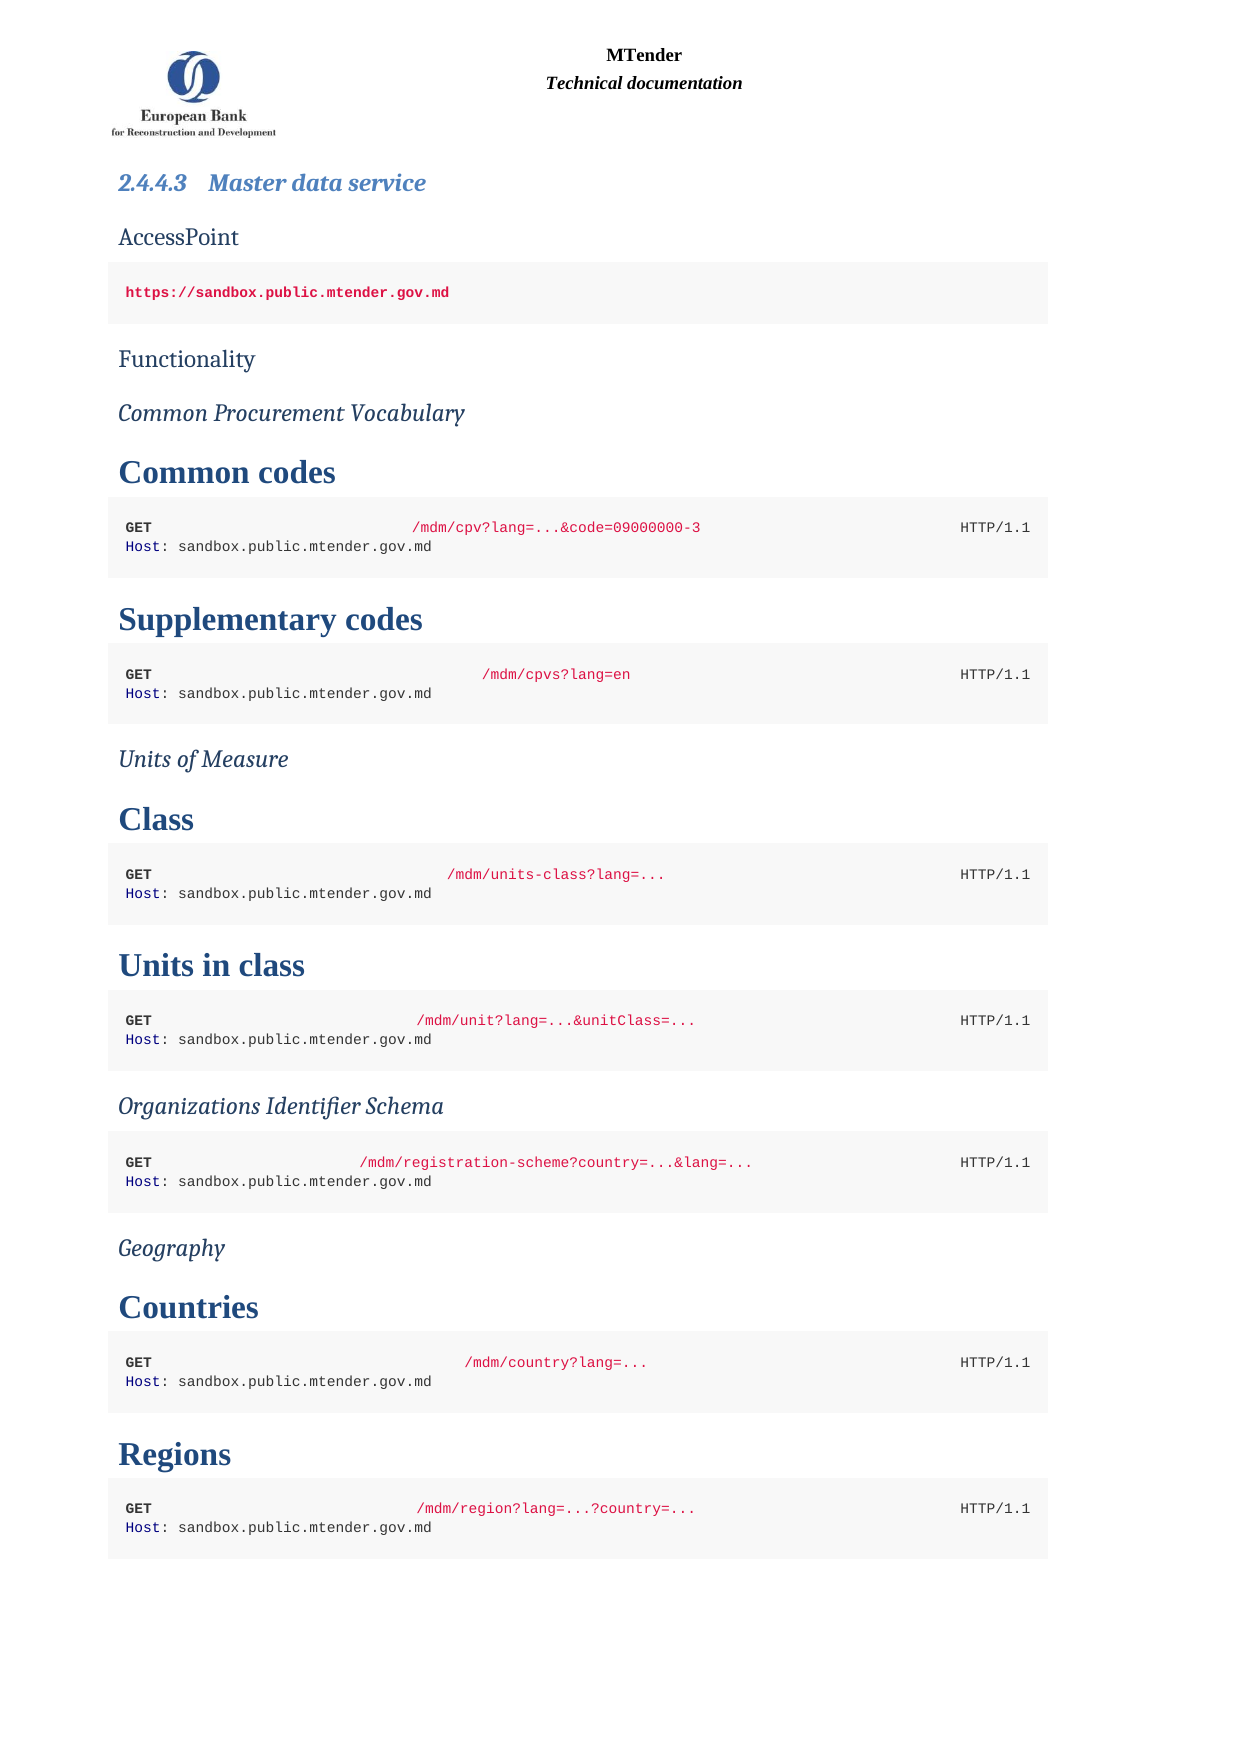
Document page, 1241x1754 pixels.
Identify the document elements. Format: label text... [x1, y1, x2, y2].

subtitle Countries [118, 1287, 1092, 1326]
table_header GET /mdm/unit?lang=...&unitClass=... HTTP/1.1 Host: sandbox.public.mtender.gov.md [108, 990, 1048, 1071]
subtitle Common codes [118, 453, 1092, 491]
subtitle Common Procurement Vocabulary [118, 399, 1092, 428]
subtitle Master data service [118, 168, 1092, 197]
subtitle Units of Measure [118, 745, 1092, 774]
subtitle Units in class [118, 946, 1092, 984]
table_header GET /mdm/registration-scheme?country=...&lang=... HTTP/1.1 Host: sandbox.public.mtender.gov.md [108, 1131, 1048, 1213]
subtitle Functionality [118, 345, 1092, 374]
table_header GET /mdm/region?lang=...?country=... HTTP/1.1 Host: sandbox.public.mtender.gov.md [108, 1478, 1048, 1559]
subtitle Organizations Identifier Schema [118, 1092, 1092, 1121]
subtitle Supplementary codes [118, 599, 1092, 637]
subtitle Class [118, 799, 1092, 838]
picture [111, 51, 276, 138]
subtitle Geography [118, 1233, 1092, 1262]
table_header GET /mdm/cpv?lang=...&code=09000000-3 HTTP/1.1 Host: sandbox.public.mtender.gov.md [108, 497, 1048, 578]
table_header GET /mdm/units-class?lang=... HTTP/1.1 Host: sandbox.public.mtender.gov.md [108, 843, 1048, 925]
table_header GET /mdm/cpvs?lang=en HTTP/1.1 Host: sandbox.public.mtender.gov.md [108, 643, 1048, 724]
subtitle Regions [118, 1434, 1092, 1472]
subtitle AccessPoint [118, 222, 1092, 251]
table_header GET /mdm/country?lang=... HTTP/1.1 Host: sandbox.public.mtender.gov.md [108, 1331, 1048, 1413]
table_header https://sandbox.public.mtender.gov.md [108, 262, 1048, 324]
